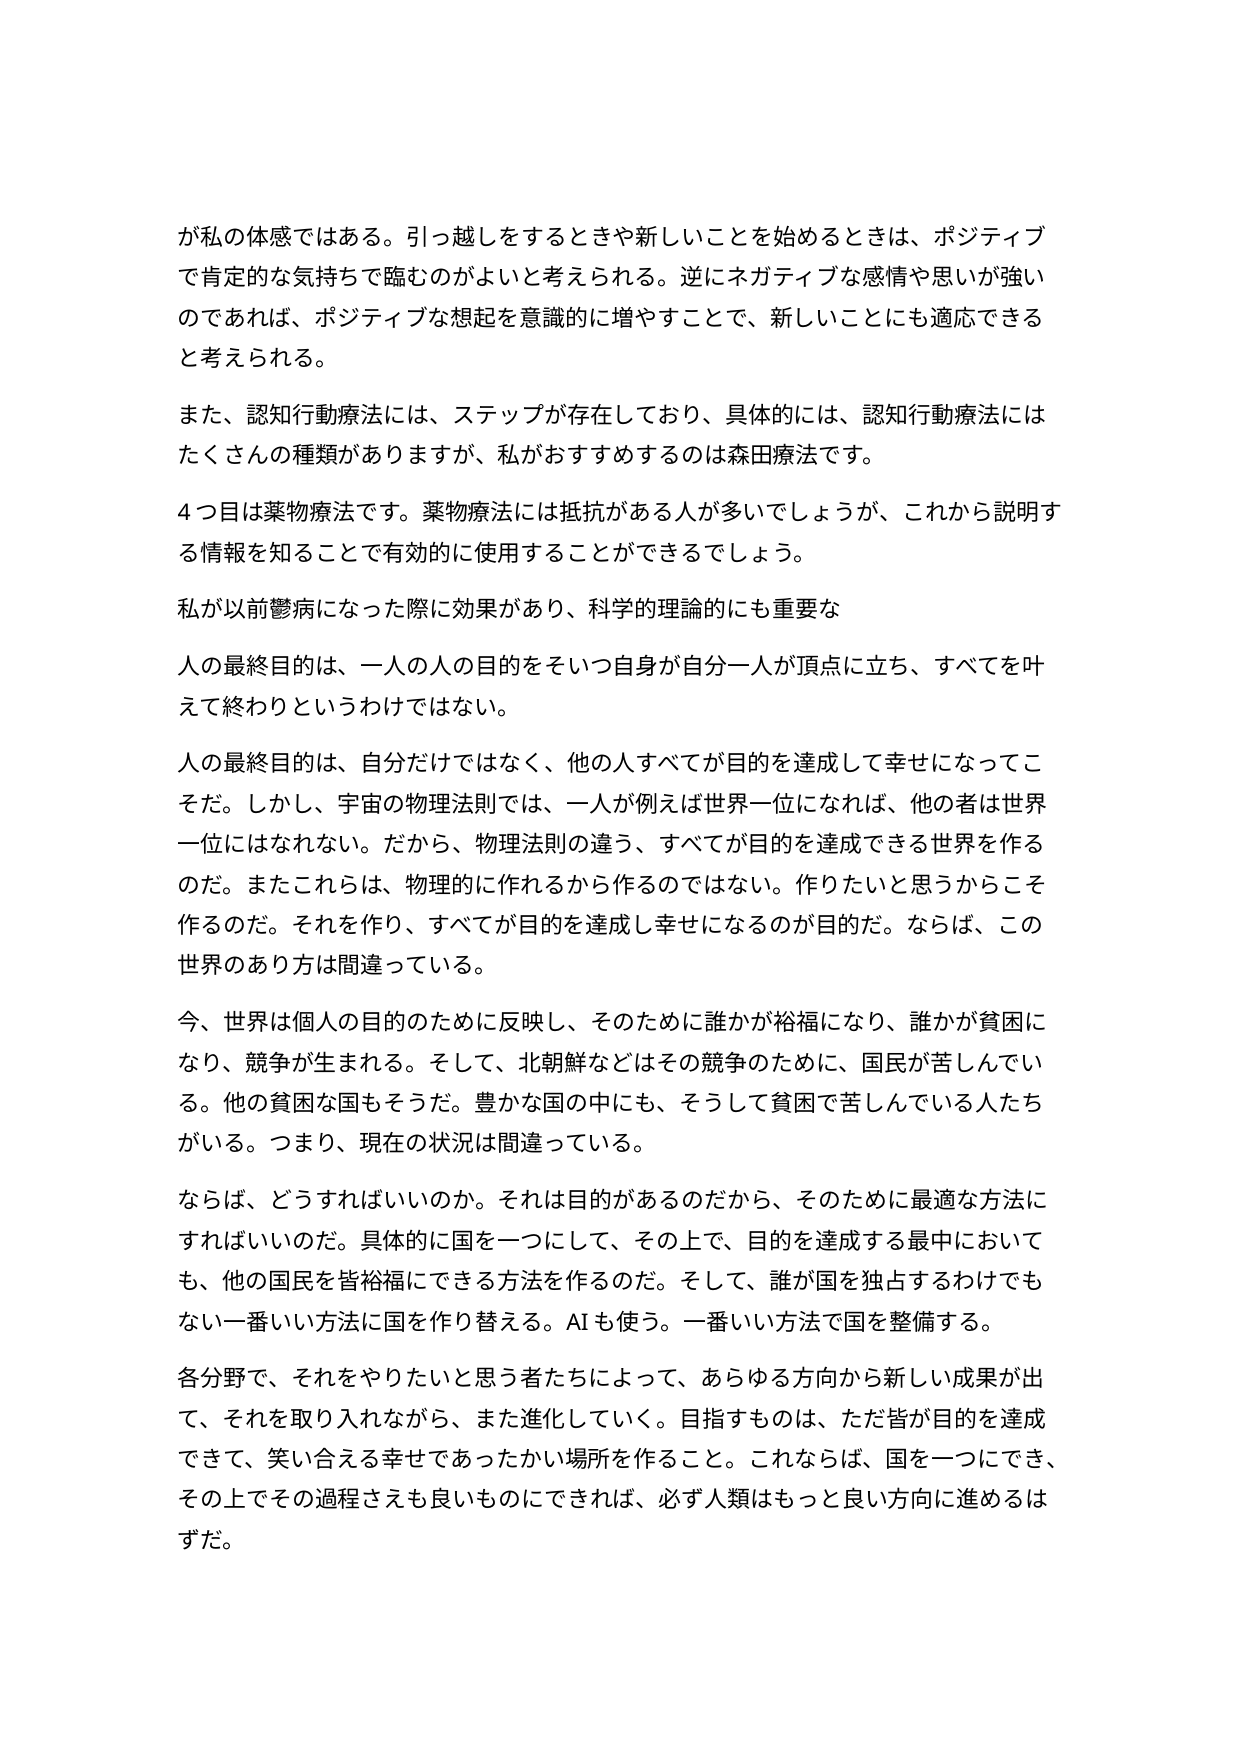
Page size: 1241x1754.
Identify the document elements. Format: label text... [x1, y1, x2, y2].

text 人の最終目的は、自分だけではなく、他の人すべてが目的を達成して幸せになってこそだ。しかし、宇宙の物理法則では、一人が例えば世界一位になれば、他の者は世界一位にはなれない。だから、物理法則の違う、すべてが目的を達成できる世界を作るのだ。またこれらは、物理的に作れるから作るのではない。作りたいと思うからこそ作るのだ。それを作り、すべてが目的を達成し幸せになるのが目的だ。ならば、この世界のあり方は間違っている。 [177, 743, 1063, 983]
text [177, 217, 1063, 376]
text また、認知行動療法には、ステップが存在しており、具体的には、認知行動療法にはたくさんの種類がありますが、私がおすすめするのは森田療法です。 [177, 395, 1063, 473]
text ならば、どうすればいいのか。それは目的があるのだから、そのために最適な方法にすればいいのだ。具体的に国を一つにして、その上で、目的を達成する最中においても、他の国民を皆裕福にできる方法を作るのだ。そして、誰が国を独占するわけでもない一番いい方法に国を作り替える。AIも使う。一番いい方法で国を整備する。 [177, 1180, 1063, 1339]
text 人の最終目的は、一人の人の目的をそいつ自身が自分一人が頂点に立ち、すべてを叶えて終わりというわけではない。 [177, 646, 1063, 724]
text 各分野で、それをやりたいと思う者たちによって、あらゆる方向から新しい成果が出て、それを取り入れながら、また進化していく。目指すものは、ただ皆が目的を達成できて、笑い合える幸せであったかい場所を作ること。これならば、国を一つにでき、その上でその過程さえも良いものにできれば、必ず人類はもっと良い方向に進めるはずだ。 [177, 1358, 1063, 1557]
text 私が以前鬱病になった際に効果があり、科学的理論的にも重要な [177, 589, 1063, 627]
text 今、世界は個人の目的のために反映し、そのために誰かが裕福になり、誰かが貧困になり、競争が生まれる。そして、北朝鮮などはその競争のために、国民が苦しんでいる。他の貧困な国もそうだ。豊かな国の中にも、そうして貧困で苦しんでいる人たちがいる。つまり、現在の状況は間違っている。 [177, 1002, 1063, 1161]
text 4つ目は薬物療法です。薬物療法には抵抗がある人が多いでしょうが、これから説明する情報を知ることで有効的に使用することができるでしょう。 [177, 492, 1063, 570]
